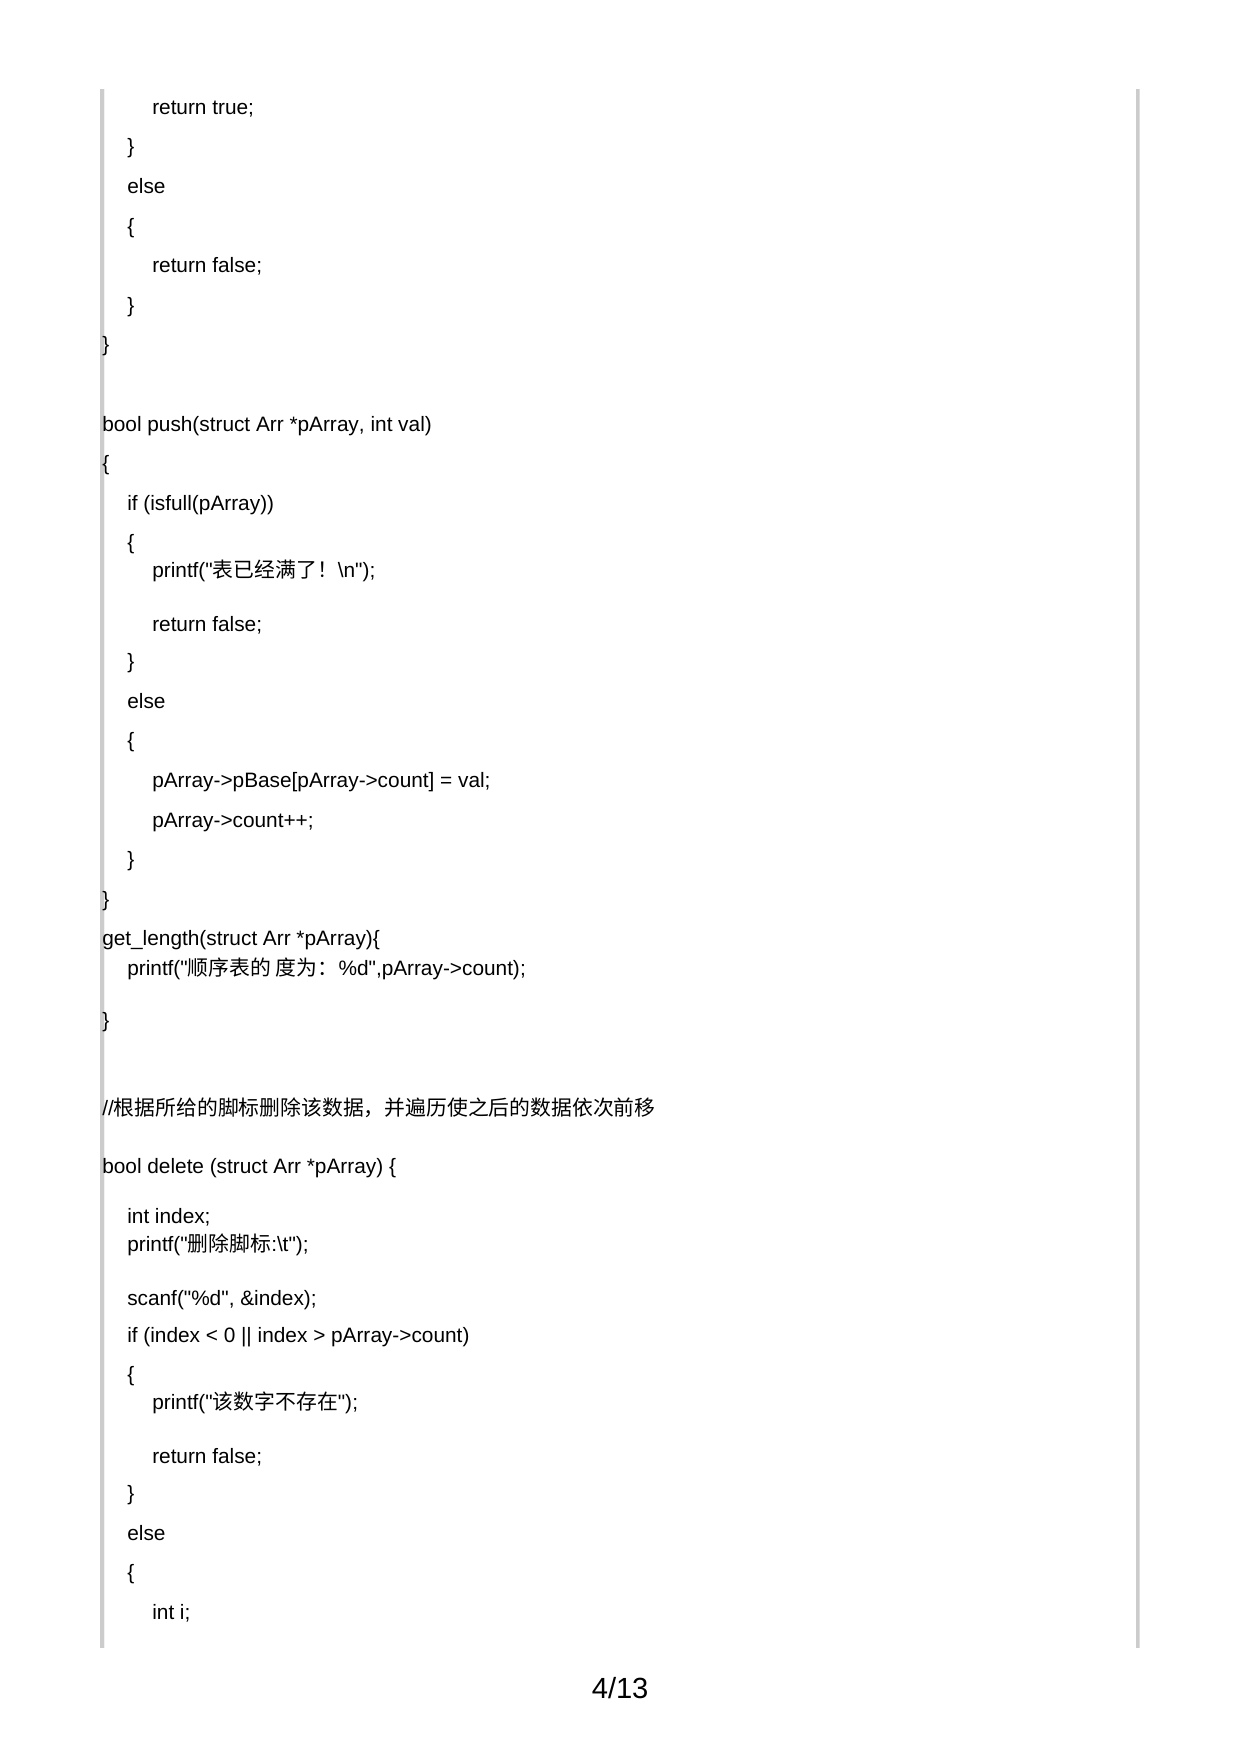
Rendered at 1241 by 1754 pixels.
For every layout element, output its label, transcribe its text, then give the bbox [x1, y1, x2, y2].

text { [127, 213, 1090, 237]
text 4/13 [102, 1671, 1138, 1704]
text { [127, 1560, 1090, 1584]
text { [102, 451, 1090, 475]
text } [127, 1481, 1090, 1505]
text else [127, 1520, 1090, 1544]
text } [102, 332, 1090, 356]
text printf("该数字不存在"); [152, 1389, 1090, 1414]
text int index; [127, 1203, 1090, 1227]
text pArray->count++; [152, 807, 1090, 831]
text } [102, 1008, 1090, 1032]
text } [127, 847, 1090, 871]
text } [127, 293, 1090, 317]
text int i; [152, 1599, 1090, 1623]
text pArray->pBase[pArray->count] = val; [152, 768, 1090, 792]
text { [127, 1362, 1090, 1386]
text return true; [152, 95, 1090, 119]
text else [127, 174, 1090, 198]
text } [102, 887, 1090, 911]
text printf("顺序表的 度为：%d",pArray->count); [127, 955, 1090, 980]
text //根据所给的脚标删除该数据，并遍历使之后的数据依次前移 bool delete (struct Arr *pArray) { [102, 1069, 669, 1184]
text { [127, 530, 1090, 554]
text } [127, 134, 1090, 158]
text printf("删除脚标:\t"); [127, 1231, 1090, 1256]
text get_length(struct Arr *pArray){ [102, 926, 1090, 950]
text bool push(struct Arr *pArray, int val) [102, 411, 1090, 435]
text scanf("%d", &index); [127, 1285, 1090, 1309]
text else [127, 689, 1090, 713]
picture [100, 89, 1140, 1648]
text printf("表已经满了！\n"); [152, 558, 1090, 583]
text return false; [152, 253, 1090, 277]
text } [127, 649, 1090, 673]
text if (index < 0 || index > pArray->count) [127, 1322, 1090, 1346]
text if (isfull(pArray)) [127, 491, 1090, 514]
text return false; [152, 1444, 1090, 1468]
text return false; [152, 612, 1090, 636]
text { [127, 728, 1090, 752]
